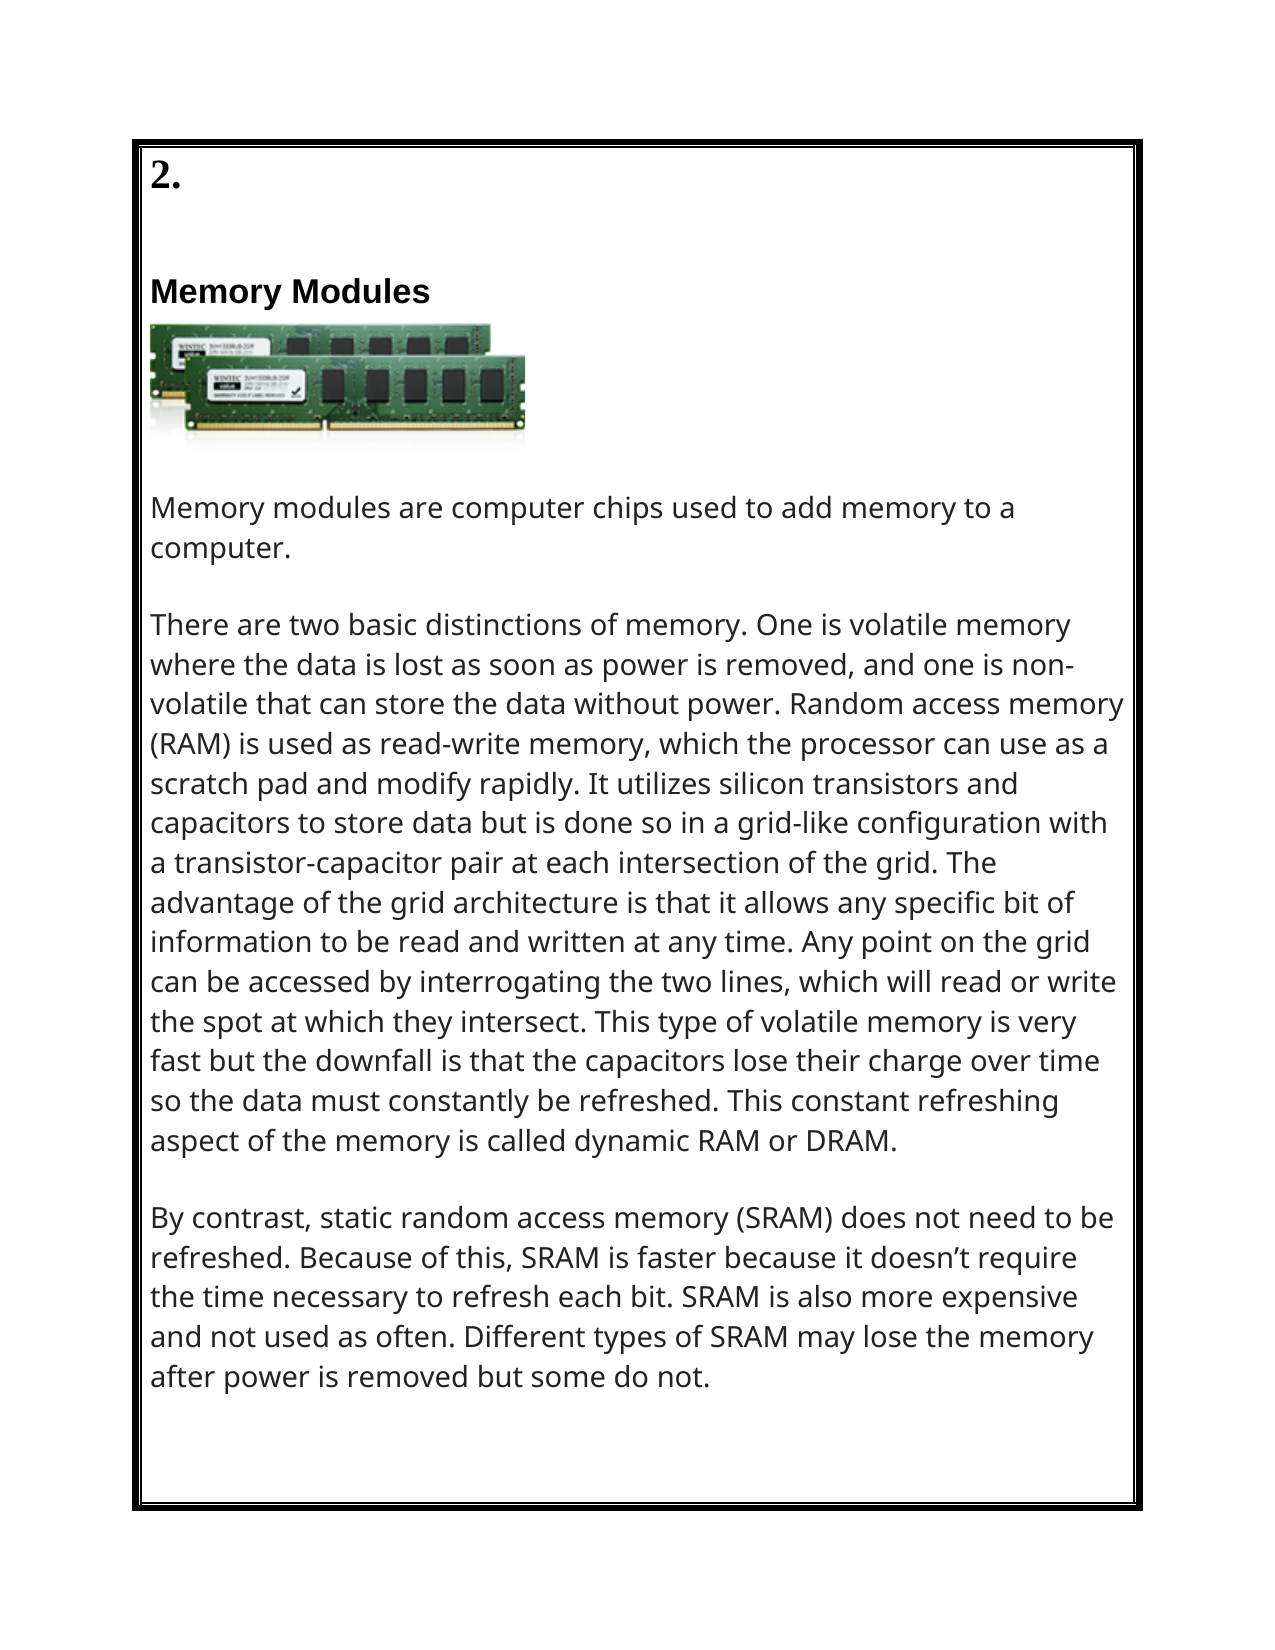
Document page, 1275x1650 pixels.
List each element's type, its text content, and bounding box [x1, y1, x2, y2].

text Memory modules are computer chips used to add memory to a computer. [150, 487, 1125, 567]
text 2. [150, 150, 1125, 198]
text There are two basic distinctions of memory. One is volatile memory where the data is lost as soon as power is removed, and one is non-volatile that can store the data without power. Random access memory (RAM) is used as read-write memory, which the processor can use as a scratch pad and modify rapidly. It utilizes silicon transistors and capacitors to store data but is done so in a grid-like configuration with a transistor-capacitor pair at each intersection of the grid. The advantage of the grid architecture is that it allows any specific bit of information to be read and written at any time. Any point on the grid can be accessed by interrogating the two lines, which will read or write the spot at which they intersect. This type of volatile memory is very fast but the downfall is that the capacitors lose their charge over time so the data must constantly be refreshed. This constant refreshing aspect of the memory is called dynamic RAM or DRAM. [150, 604, 1125, 1160]
picture [150, 323, 525, 450]
text By contrast, static random access memory (SRAM) does not need to be refreshed. Because of this, SRAM is faster because it doesn’t require the time necessary to refresh each bit. SRAM is also more expensive and not used as often. Different types of SRAM may lose the memory after power is removed but some do not. [150, 1197, 1125, 1396]
text Memory Modules [150, 271, 1125, 311]
